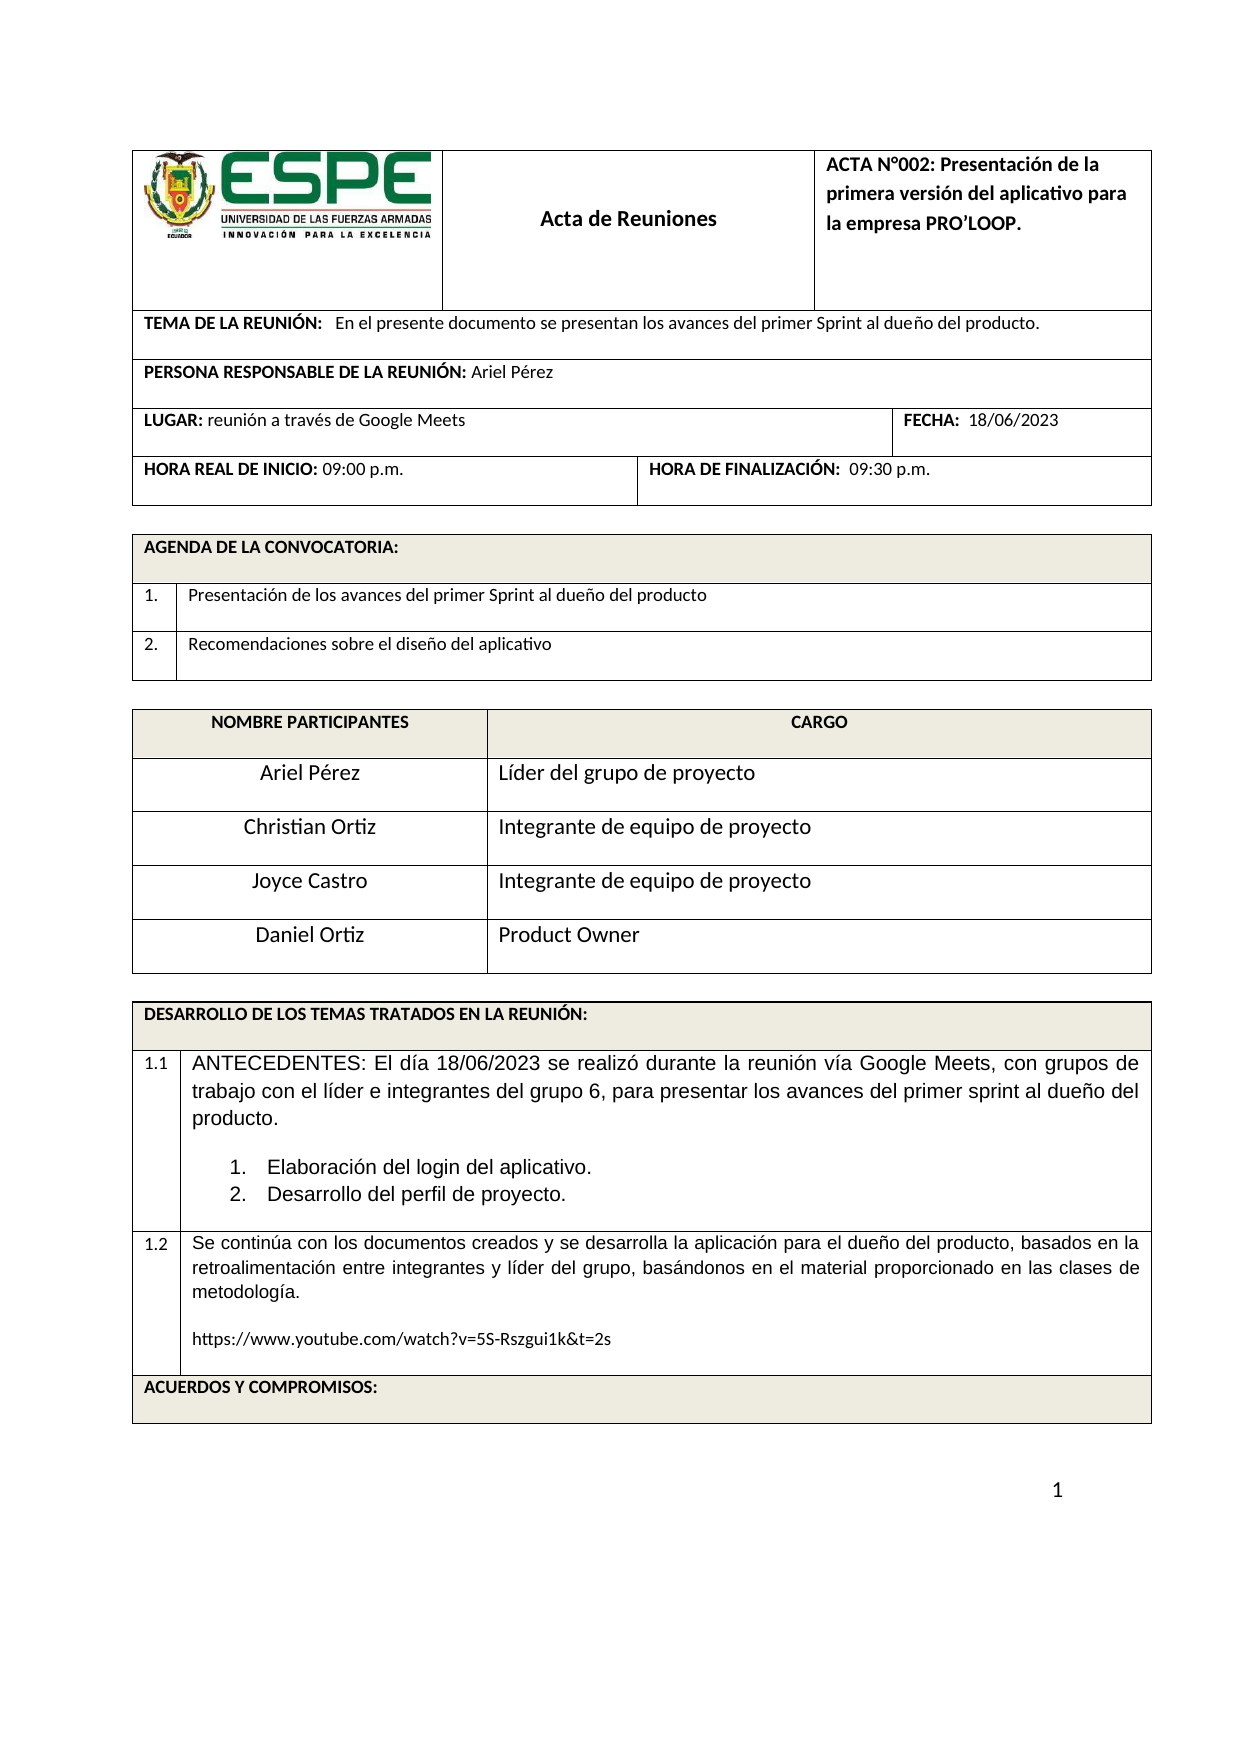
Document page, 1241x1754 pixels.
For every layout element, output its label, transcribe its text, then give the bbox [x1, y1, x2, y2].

table_cell 1. [133, 584, 176, 631]
table_cell 1.2 [133, 1232, 180, 1374]
table_cell ANTECEDENTES: El día 18/06/2023 se realizó durante la reunión vía Google Meets, con grupos de trabajo con el líder e integrantes del grupo 6, para presentar los avances del primer sprint al dueño del producto. Elaboración del login del aplicativo. Desarrollo del perfil de proyecto. [181, 1051, 1151, 1231]
table_cell 2. [133, 632, 176, 680]
table_cell Christian Ortiz [133, 812, 487, 865]
table_cell 1.1 [133, 1051, 180, 1231]
table_cell HORA DE FINALIZACIÓN: 09:30 p.m. [638, 457, 1151, 505]
table_header ACTA N°002: Presentación de la primera versión del aplicativo para la empresa PRO’LOOP. [815, 151, 1151, 310]
table_cell Líder del grupo de proyecto [488, 759, 1151, 811]
table_cell FECHA: 18/06/2023 [893, 409, 1151, 456]
table_cell TEMA DE LA REUNIÓN: En el presente documento se presentan los avances del primer Sprint al dueño del producto. [133, 311, 1151, 359]
table_cell HORA REAL DE INICIO: 09:00 p.m. [133, 457, 637, 505]
table_cell Integrante de equipo de proyecto [488, 866, 1151, 919]
table_header CARGO [488, 710, 1151, 757]
table_cell Daniel Ortiz [133, 920, 487, 972]
table_cell Ariel Pérez [133, 759, 487, 811]
table_cell Recomendaciones sobre el diseño del aplicativo [177, 632, 1151, 680]
table_cell Se continúa con los documentos creados y se desarrolla la aplicación para el dueño del producto, basados en la retroalimentación entre integrantes y líder del grupo, basándonos en el material proporcionado en las clases de metodología. https://www.youtube.com/watch?v=5S-Rszgui1k&t=2s [181, 1232, 1151, 1374]
picture [144, 151, 431, 238]
table_header DESARROLLO DE LOS TEMAS TRATADOS EN LA REUNIÓN: [133, 1003, 1151, 1050]
table_cell Integrante de equipo de proyecto [488, 812, 1151, 865]
table_cell ACUERDOS Y COMPROMISOS: [133, 1376, 1151, 1423]
table_header AGENDA DE LA CONVOCATORIA: [133, 535, 1151, 582]
table_cell Joyce Castro [133, 866, 487, 919]
table_cell Presentación de los avances del primer Sprint al dueño del producto [177, 584, 1151, 631]
table_header NOMBRE PARTICIPANTES [133, 710, 487, 757]
table_header [133, 151, 442, 310]
table_cell PERSONA RESPONSABLE DE LA REUNIÓN: Ariel Pérez [133, 360, 1151, 407]
table_header Acta de Reuniones [443, 151, 814, 310]
table_cell Product Owner [488, 920, 1151, 972]
table_cell LUGAR: reunión a través de Google Meets [133, 409, 892, 456]
